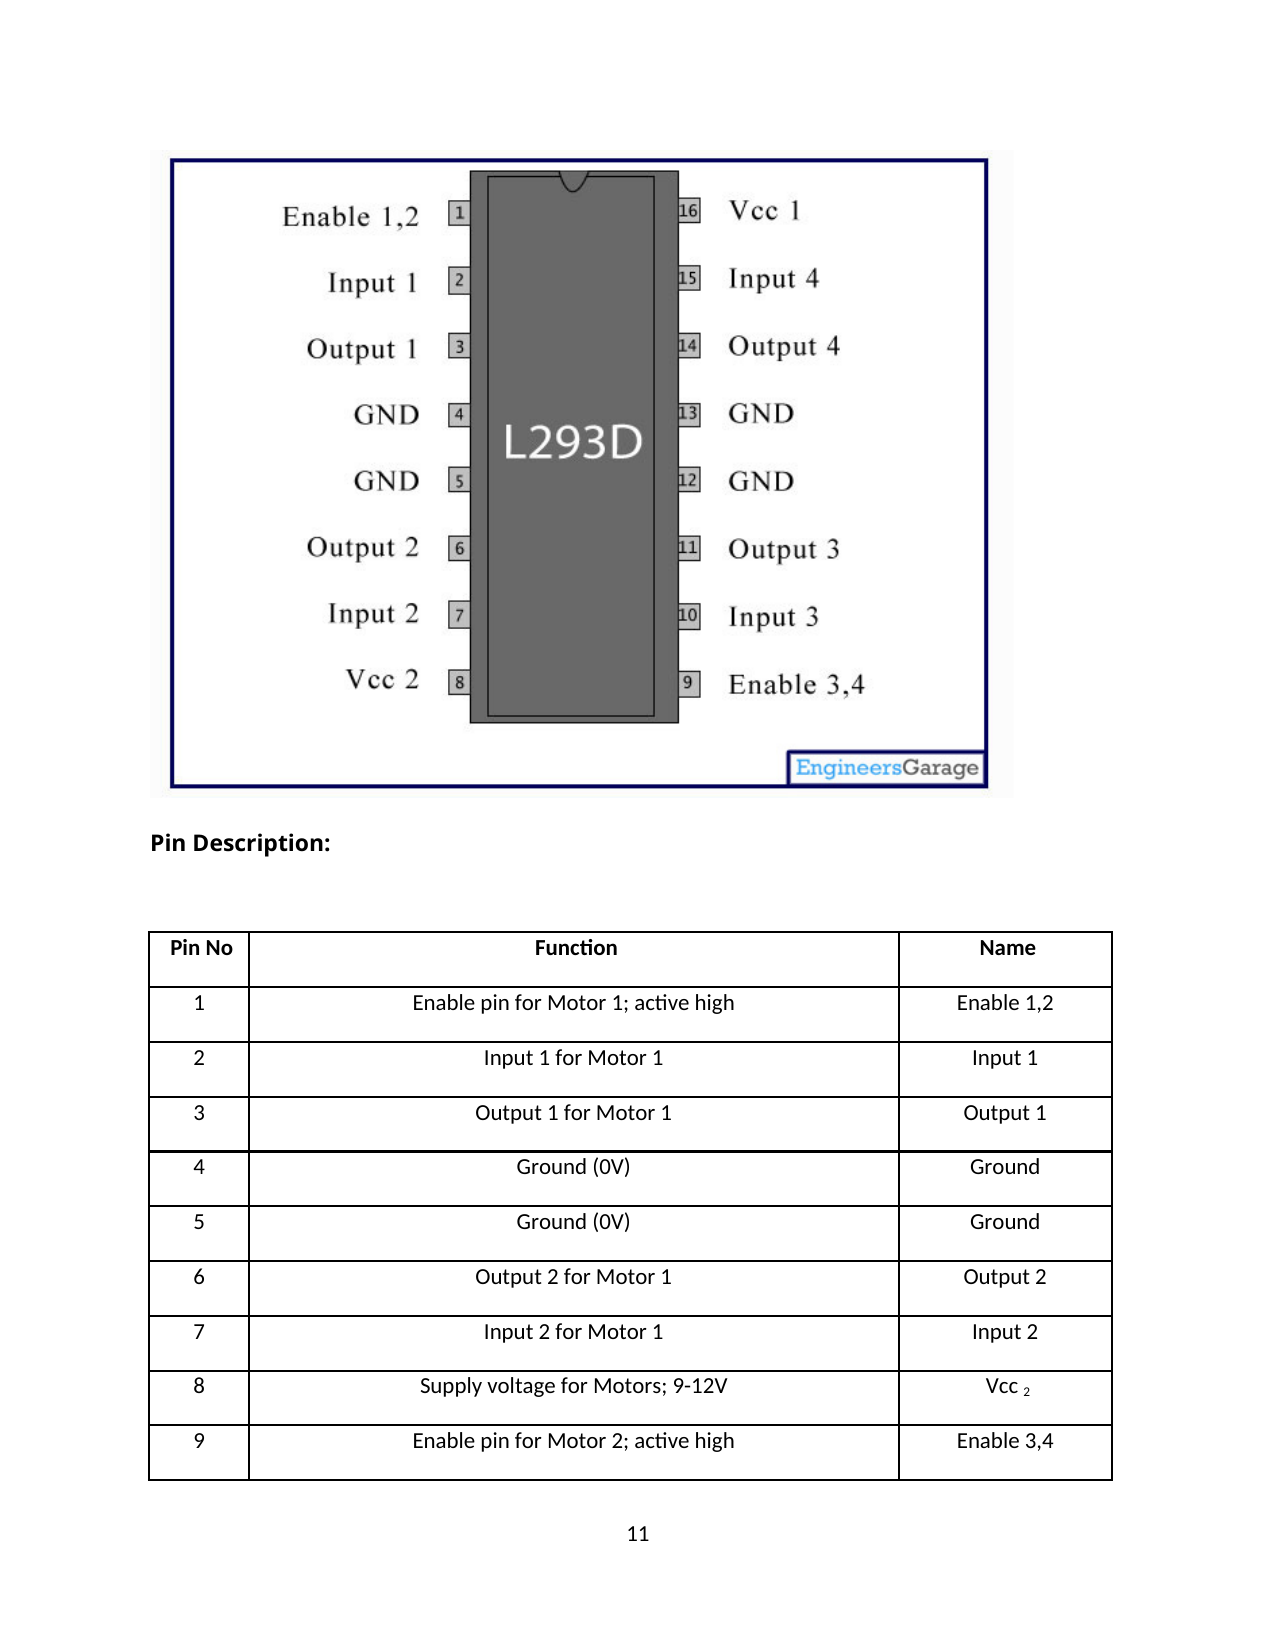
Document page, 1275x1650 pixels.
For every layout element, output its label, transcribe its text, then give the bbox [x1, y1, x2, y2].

table_cell Vcc 2 [900, 1372, 1111, 1424]
table_cell Enable 3,4 [900, 1426, 1111, 1479]
table_cell Ground [900, 1207, 1111, 1260]
picture [150, 150, 1014, 798]
table_cell 2 [150, 1043, 248, 1096]
table_cell Ground (0V) [250, 1207, 898, 1260]
table_cell 3 [150, 1098, 248, 1150]
table_cell 8 [150, 1372, 248, 1424]
table_cell Ground (0V) [250, 1153, 898, 1205]
table_cell 6 [150, 1262, 248, 1315]
table_cell 4 [150, 1153, 248, 1205]
table_header Function [250, 933, 898, 986]
table_cell Input 2 [900, 1317, 1111, 1369]
table_cell Input 1 for Motor 1 [250, 1043, 898, 1096]
table_header Pin No [150, 933, 248, 986]
table_cell 9 [150, 1426, 248, 1479]
table_cell 1 [150, 988, 248, 1041]
table_cell 7 [150, 1317, 248, 1369]
table_cell Enable 1,2 [900, 988, 1111, 1041]
table_cell Output 2 for Motor 1 [250, 1262, 898, 1315]
table_cell Input 2 for Motor 1 [250, 1317, 898, 1369]
table_cell Ground [900, 1153, 1111, 1205]
table_cell Enable pin for Motor 2; active high [250, 1426, 898, 1479]
table_header Name [900, 933, 1111, 986]
table_cell Output 2 [900, 1262, 1111, 1315]
table_cell Supply voltage for Motors; 9-12V [250, 1372, 898, 1424]
table_cell Enable pin for Motor 1; active high [250, 988, 898, 1041]
table_cell Output 1 for Motor 1 [250, 1098, 898, 1150]
table_cell Output 1 [900, 1098, 1111, 1150]
subtitle Pin Description: [150, 827, 1125, 858]
table_cell 5 [150, 1207, 248, 1260]
table_cell Input 1 [900, 1043, 1111, 1096]
